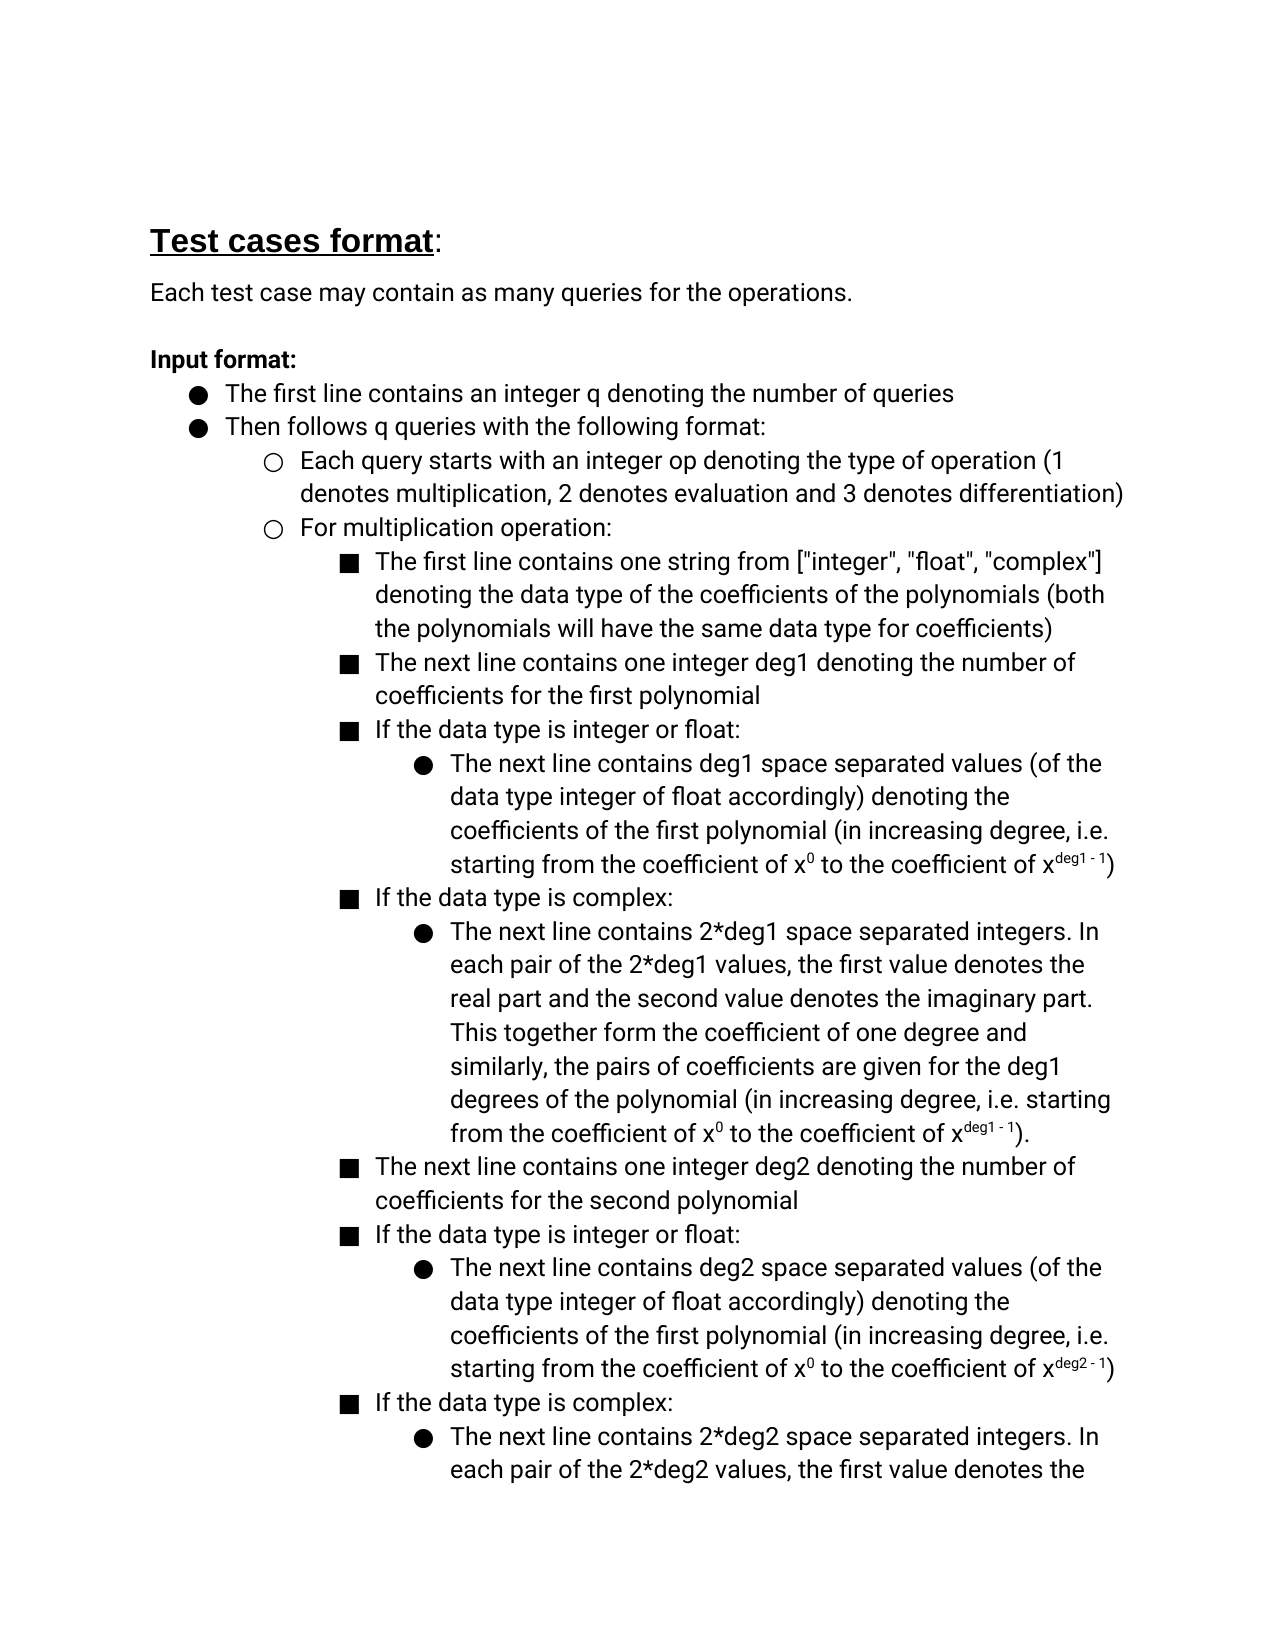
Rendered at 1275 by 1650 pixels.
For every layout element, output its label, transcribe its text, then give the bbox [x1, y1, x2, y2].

text Each test case may contain as many queries for the operations. [150, 278, 1125, 307]
list The next line contains 2*deg1 space separated integers. In each pair of the 2*deg1 values, the first value denotes the real part and the second value denotes the imaginary part. This together form the coefficient of one degree and similarly, the pairs of coefficients are given for the deg1 degrees of the polynomial (in increasing degree, i.e. starting from the coefficient of x0 to the coefficient of xdeg1 - 1). [412, 917, 1125, 1148]
list The next line contains one integer deg2 denoting the number of coefficients for the second polynomial [337, 1153, 1125, 1216]
subtitle Test cases format: [150, 221, 1125, 259]
list The first line contains one string from ["integer", "float", "complex"] denoting the data type of the coefficients of the polynomials (both the polynomials will have the same data type for coefficients) [337, 547, 1125, 643]
list If the data type is integer or float: [337, 715, 1125, 744]
list Each query starts with an integer op denoting the type of operation (1 denotes multiplication, 2 denotes evaluation and 3 denotes differentiation) [262, 446, 1125, 509]
list The next line contains deg1 space separated values (of the data type integer of float accordingly) denoting the coefficients of the first polynomial (in increasing degree, i.e. starting from the coefficient of x0 to the coefficient of xdeg1 - 1) [412, 749, 1125, 879]
list The next line contains deg2 space separated values (of the data type integer of float accordingly) denoting the coefficients of the first polynomial (in increasing degree, i.e. starting from the coefficient of x0 to the coefficient of xdeg2 - 1) [412, 1253, 1125, 1384]
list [412, 1422, 1125, 1485]
list The next line contains one integer deg1 denoting the number of coefficients for the first polynomial [337, 648, 1125, 711]
list For multiplication operation: [262, 513, 1125, 543]
list The first line contains an integer q denoting the number of queries [187, 379, 1125, 408]
list If the data type is complex: [337, 1388, 1125, 1417]
text Input format: [150, 345, 1125, 374]
list If the data type is complex: [337, 883, 1125, 913]
list If the data type is integer or float: [337, 1220, 1125, 1249]
list Then follows q queries with the following format: [187, 412, 1125, 442]
